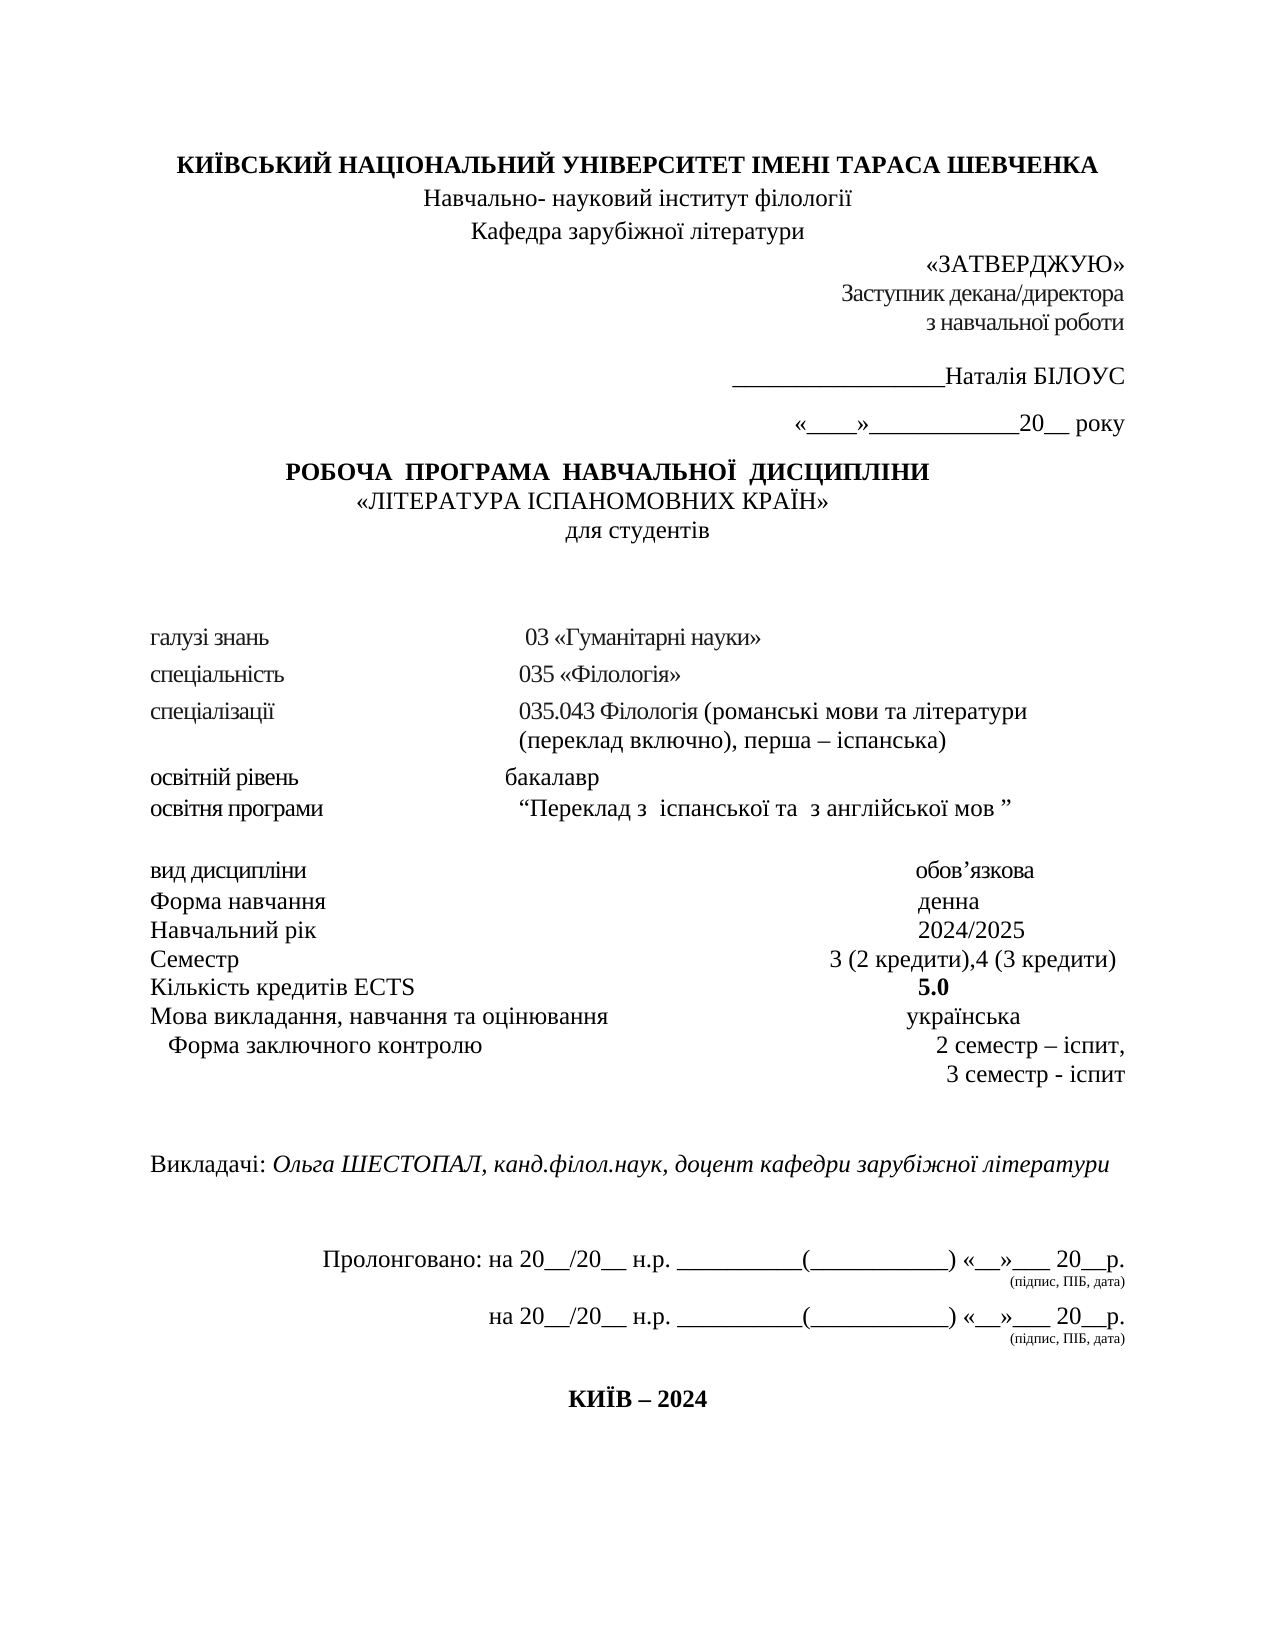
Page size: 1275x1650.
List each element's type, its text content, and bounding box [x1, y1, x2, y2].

text «____»____________20__ року [622, 411, 1125, 437]
text з навчальної роботи [150, 307, 1125, 335]
text вид дисципліни обов’язкова [150, 858, 1125, 884]
text спеціалізації 035.043 Філологія (романські мови та літератури (переклад включно), перша – іспанська) [150, 696, 1125, 754]
text для студентів [150, 515, 1125, 544]
text Мова викладання, навчання та оцінювання українська [150, 1001, 1125, 1030]
text РОБОЧА ПРОГРАМА НАВЧАЛЬНОЇ ДИСЦИПЛІНИ [90, 457, 1125, 486]
text «ЛІТЕРАТУРА ІСПАНОМОВНИХ КРАЇН» [60, 486, 1125, 515]
text Навчальний рік 2024/2025 [150, 915, 1125, 944]
text Семестр 3 (2 кредити),4 (3 кредити) [150, 944, 1125, 972]
text Навчально- науковий інститут філології [150, 183, 1125, 212]
text освітня програми “Переклад з іспанської та з англійської мов ” [150, 793, 1125, 822]
text освітній рівень бакалавр [150, 762, 1125, 791]
text КИЇВ – 2024 [150, 1384, 1125, 1413]
text Пролонговано: на 20__/20__ н.р. __________(___________) «__»___ 20__р. [150, 1244, 1125, 1273]
text Заступник декана/директора [150, 278, 1125, 307]
text «ЗАТВЕРДЖУЮ» [150, 249, 1125, 278]
text Форма навчання денна [150, 886, 1125, 915]
text (підпис, ПІБ, дата) [593, 1330, 1125, 1359]
text _________________Наталія БІЛОУС [622, 364, 1125, 390]
text спеціальність 035 «Філологія» [150, 659, 1125, 688]
text Форма заключного контролю 2 семестр – іспит, 3 семестр - іспит [150, 1030, 1125, 1087]
text КИЇВСЬКИЙ НАЦІОНАЛЬНИЙ УНІВЕРСИТЕТ ІМЕНІ ТАРАСА ШЕВЧЕНКА [150, 150, 1125, 179]
text Кафедра зарубіжної літератури [150, 216, 1125, 245]
text (підпис, ПІБ, дата) [150, 1273, 1125, 1301]
text на 20__/20__ н.р. __________(___________) «__»___ 20__р. [150, 1301, 1125, 1330]
text Викладачі: Ольга ШЕСТОПАЛ, канд.філол.наук, доцент кафедри зарубіжної літератури [150, 1149, 1125, 1178]
text галузі знань 03 «Гуманітарні науки» [150, 622, 1125, 651]
text Кількість кредитів ЕСТS 5.0 [150, 972, 1125, 1001]
